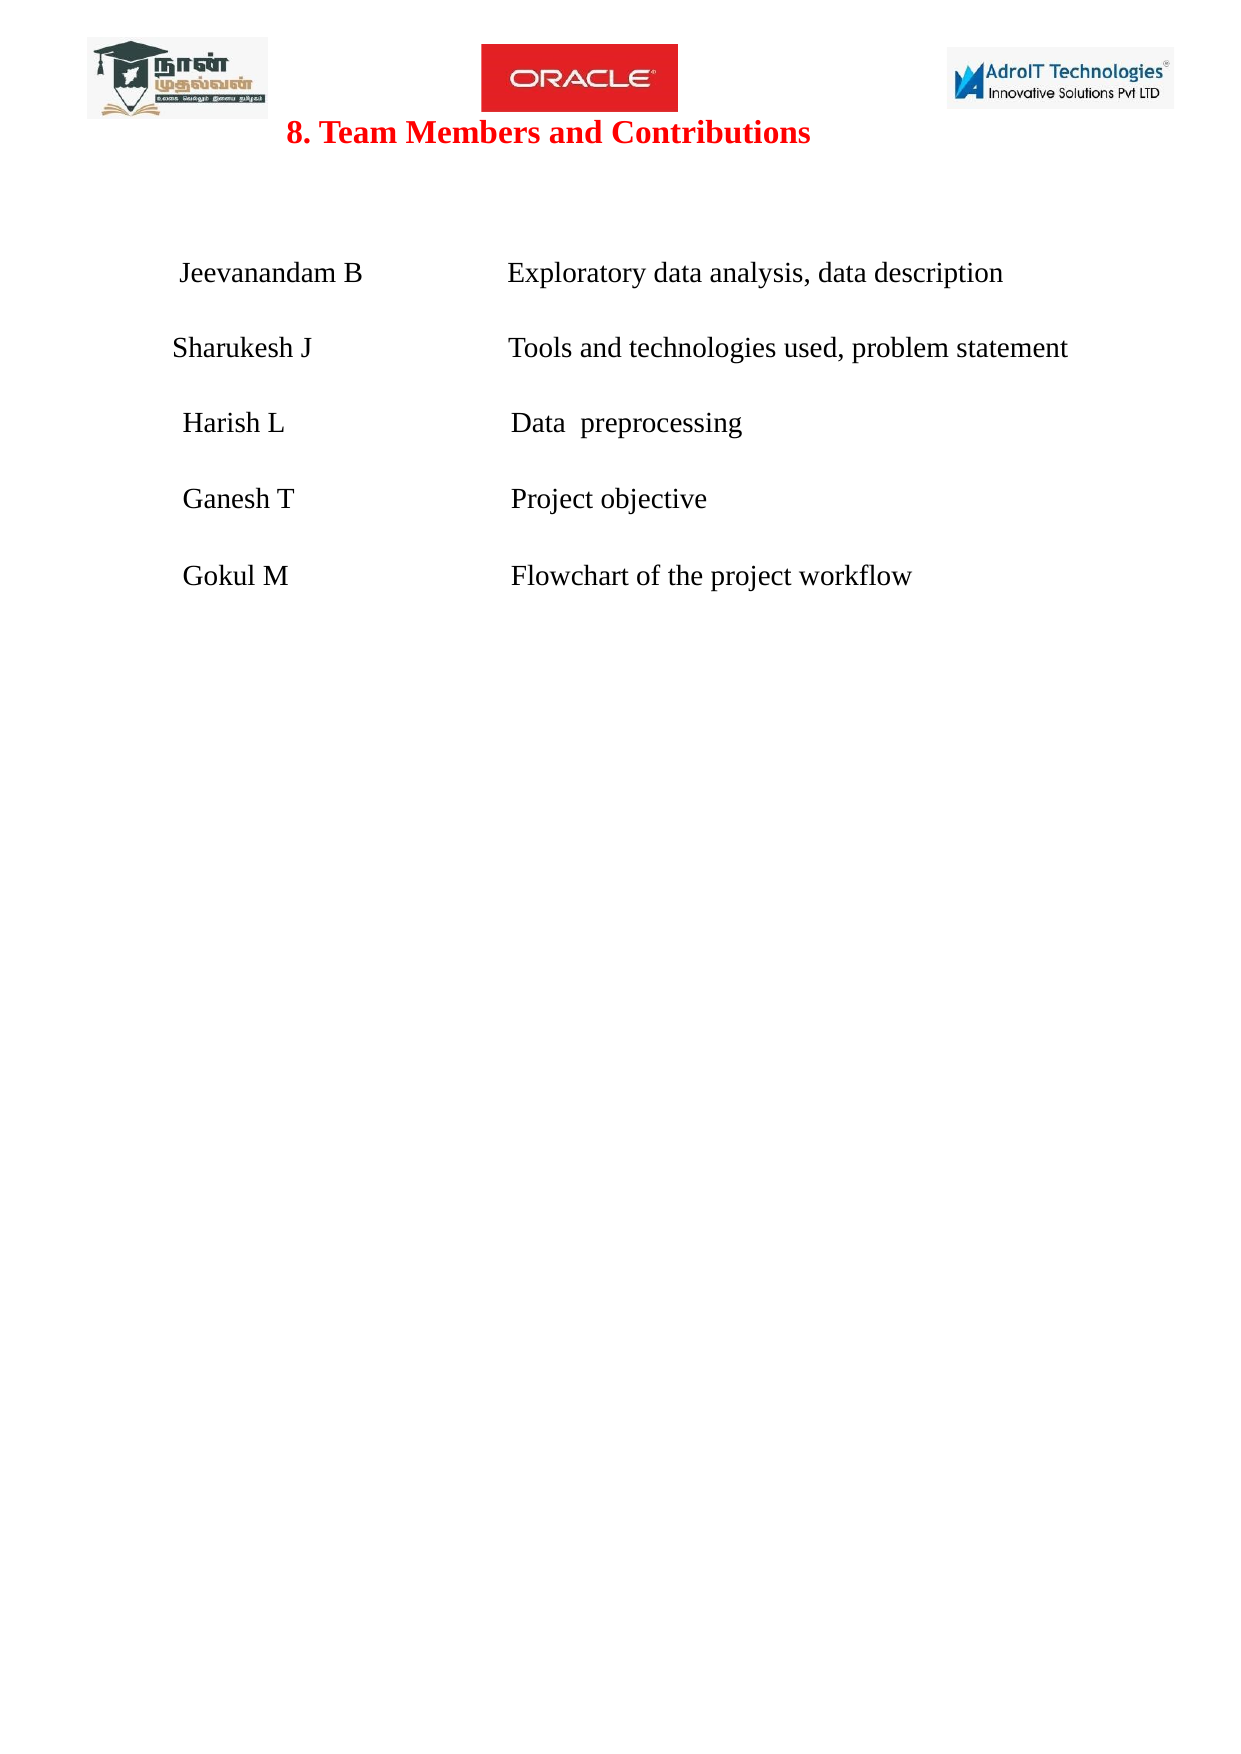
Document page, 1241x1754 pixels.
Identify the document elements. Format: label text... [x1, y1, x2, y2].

picture [87, 37, 268, 119]
text 8. Team Members and Contributions [148, 112, 1206, 151]
text Sharukesh J Tools and technologies used, problem statement [150, 331, 1206, 364]
text Jeevanandam B Exploratory data analysis, data description [150, 256, 1206, 289]
picture [481, 44, 678, 112]
picture [946, 47, 1175, 109]
table_header Harish L Ganesh T Gokul M [161, 405, 511, 594]
table_header Data preprocessing Project objective Flowchart of the project workflow [511, 405, 920, 594]
